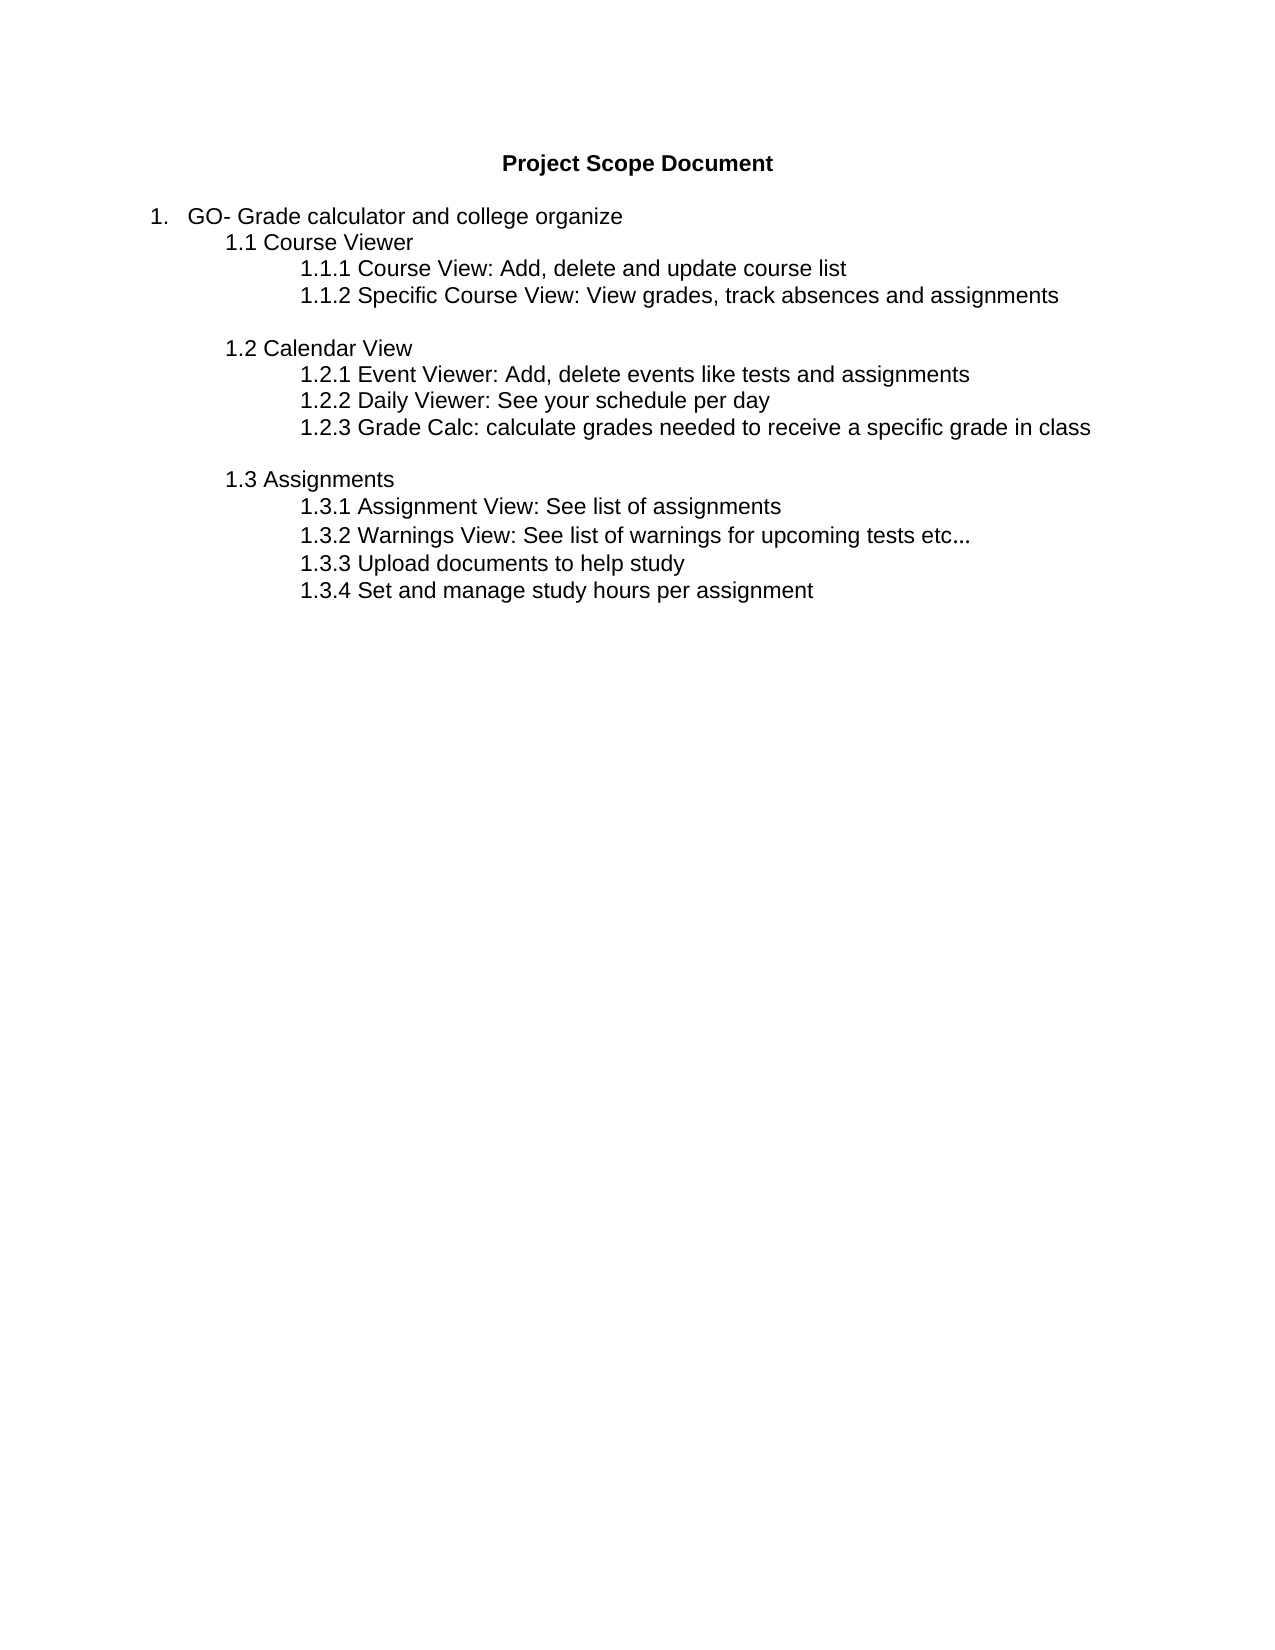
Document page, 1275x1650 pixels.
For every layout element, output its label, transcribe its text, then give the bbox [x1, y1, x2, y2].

text 1.3 Assignments [150, 466, 1125, 493]
text 1.3.1 Assignment View: See list of assignments [150, 493, 1125, 519]
text 1.2.1 Event Viewer: Add, delete events like tests and assignments [150, 361, 1125, 387]
text 1.3.4 Set and manage study hours per assignment [150, 577, 1125, 603]
text Project Scope Document [150, 150, 1125, 176]
text 1.1.2 Specific Course View: View grades, track absences and assignments [150, 282, 1125, 308]
text 1.2 Calendar View [150, 334, 1125, 361]
text 1.1.1 Course View: Add, delete and update course list [150, 255, 1125, 282]
text 1.1 Course Viewer [150, 229, 1125, 255]
text 1.2.3 Grade Calc: calculate grades needed to receive a specific grade in class [150, 413, 1125, 440]
text 1.3.3 Upload documents to help study [150, 550, 1125, 577]
text 1.2.2 Daily Viewer: See your schedule per day [150, 387, 1125, 413]
list GO- Grade calculator and college organize [150, 203, 1125, 229]
text 1.3.2 Warnings View: See list of warnings for upcoming tests etc… [150, 519, 1125, 550]
